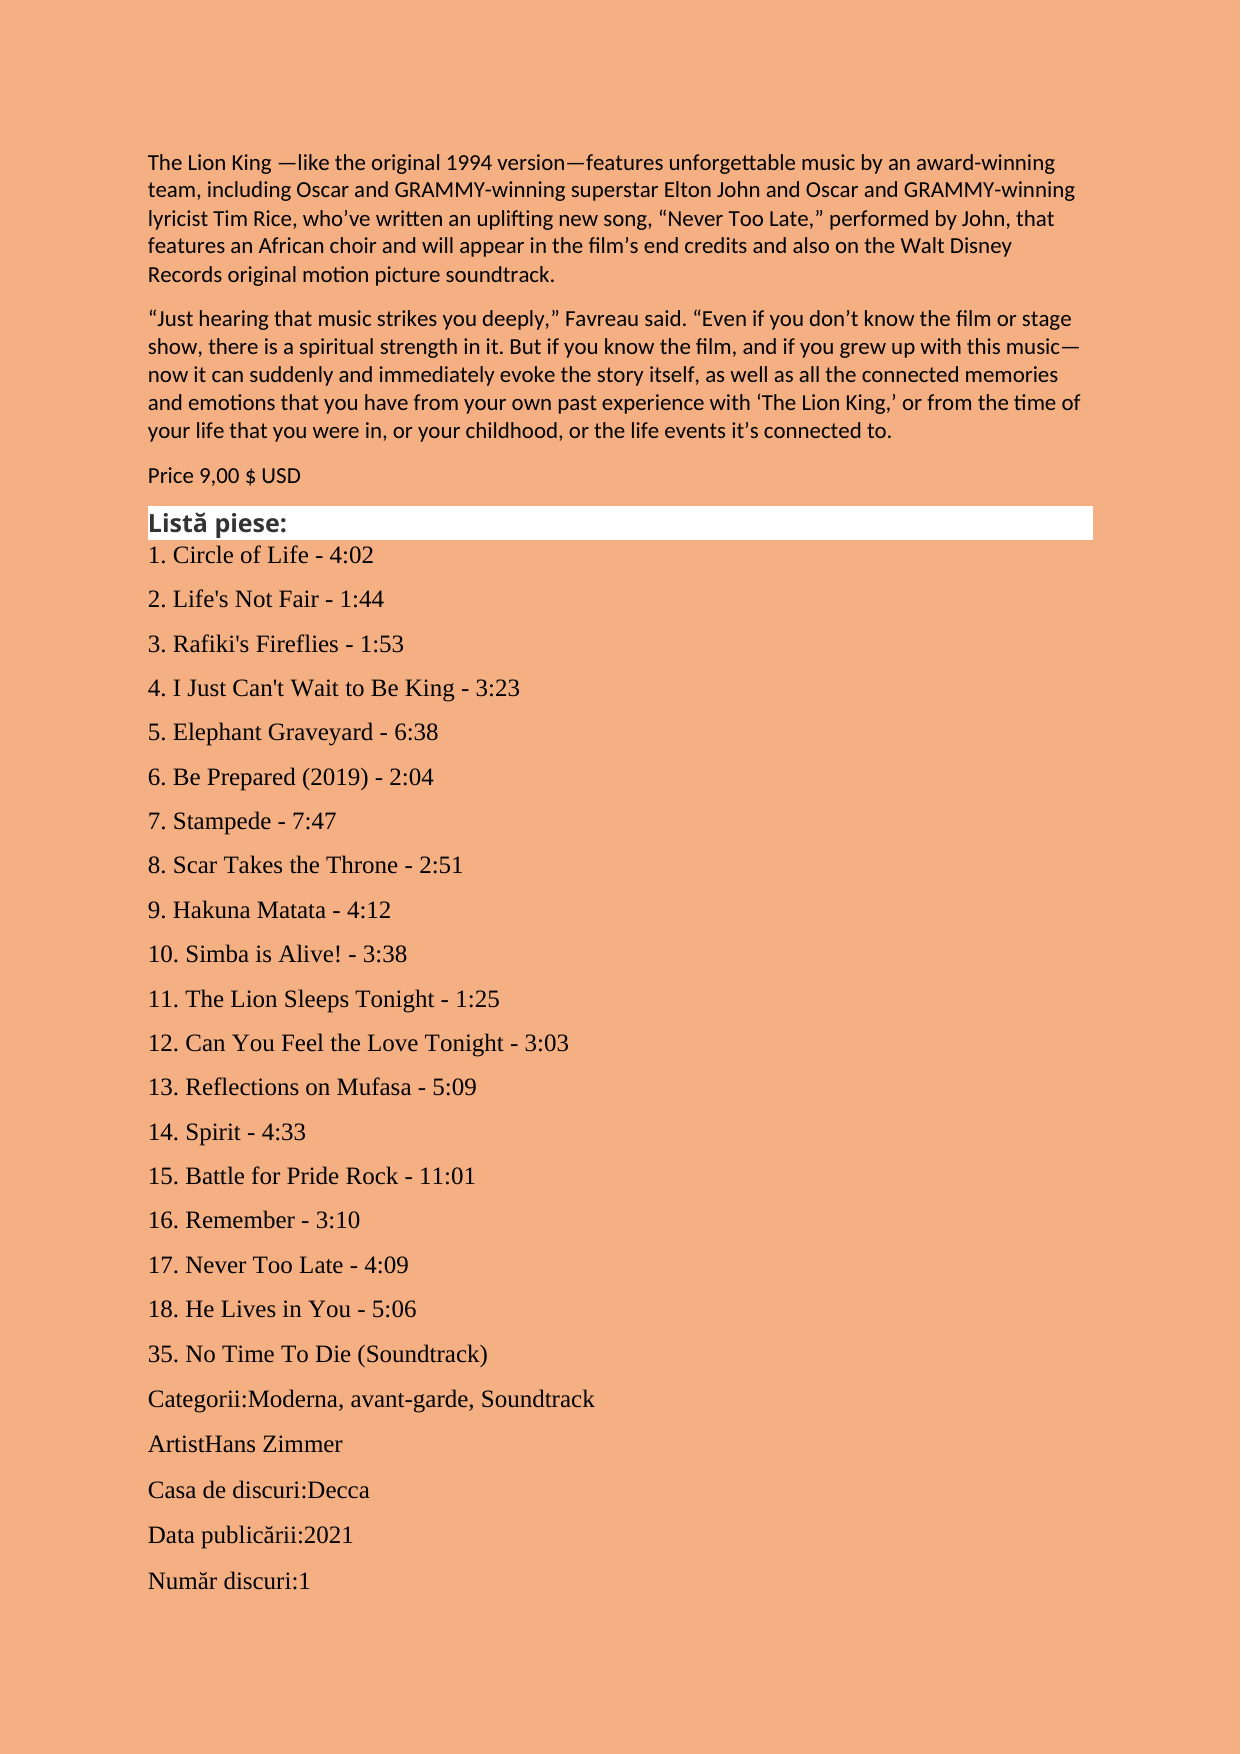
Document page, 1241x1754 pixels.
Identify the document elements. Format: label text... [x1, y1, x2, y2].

text 6. Be Prepared (2019) - 2:04 [148, 762, 1093, 791]
text 9. Hakuna Matata - 4:12 [148, 895, 1093, 924]
text 15. Battle for Pride Rock - 11:01 [148, 1161, 1093, 1190]
text Listă piese: [148, 506, 1093, 540]
text Data publicării:2021 [148, 1520, 1093, 1549]
text 13. Reflections on Mufasa - 5:09 [148, 1072, 1093, 1101]
text Price 9,00 $ USD [148, 461, 1093, 489]
text 1. Circle of Life - 4:02 [148, 540, 1093, 569]
text “Just hearing that music strikes you deeply,” Favreau said. “Even if you don’t know the film or stage show, there is a spiritual strength in it. But if you know the film, and if you grew up with this music—now it can suddenly and immediately evoke the story itself, as well as all the connected memories and emotions that you have from your own past experience with ‘The Lion King,’ or from the time of your life that you were in, or your childhood, or the life events it’s connected to. [148, 304, 1093, 444]
text 18. He Lives in You - 5:06 [148, 1294, 1093, 1323]
text 2. Life's Not Fair - 1:44 [148, 584, 1093, 613]
text The Lion King —like the original 1994 version—features unforgettable music by an award-winning team, including Oscar and GRAMMY-winning superstar Elton John and Oscar and GRAMMY-winning lyricist Tim Rice, who’ve written an uplifting new song, “Never Too Late,” performed by John, that features an African choir and will appear in the film’s end credits and also on the Walt Disney Records original motion picture soundtrack. [148, 148, 1093, 288]
text 14. Spirit - 4:33 [148, 1117, 1093, 1146]
text ArtistHans Zimmer [148, 1429, 1093, 1458]
text 4. I Just Can't Wait to Be King - 3:23 [148, 673, 1093, 702]
text 16. Remember - 3:10 [148, 1206, 1093, 1234]
text 3. Rafiki's Fireflies - 1:53 [148, 629, 1093, 657]
text 10. Simba is Alive! - 3:38 [148, 939, 1093, 968]
text Categorii:Moderna, avant-garde, Soundtrack [148, 1384, 1093, 1413]
text Număr discuri:1 [148, 1566, 1093, 1594]
text 17. Never Too Late - 4:09 [148, 1250, 1093, 1279]
text Casa de discuri:Decca [148, 1475, 1093, 1504]
text 11. The Lion Sleeps Tonight - 1:25 [148, 984, 1093, 1012]
text 7. Stampede - 7:47 [148, 806, 1093, 835]
text 35. No Time To Die (Soundtrack) [148, 1339, 1093, 1367]
text 8. Scar Takes the Throne - 2:51 [148, 851, 1093, 879]
text 12. Can You Feel the Love Tonight - 3:03 [148, 1028, 1093, 1057]
text 5. Elephant Graveyard - 6:38 [148, 717, 1093, 746]
